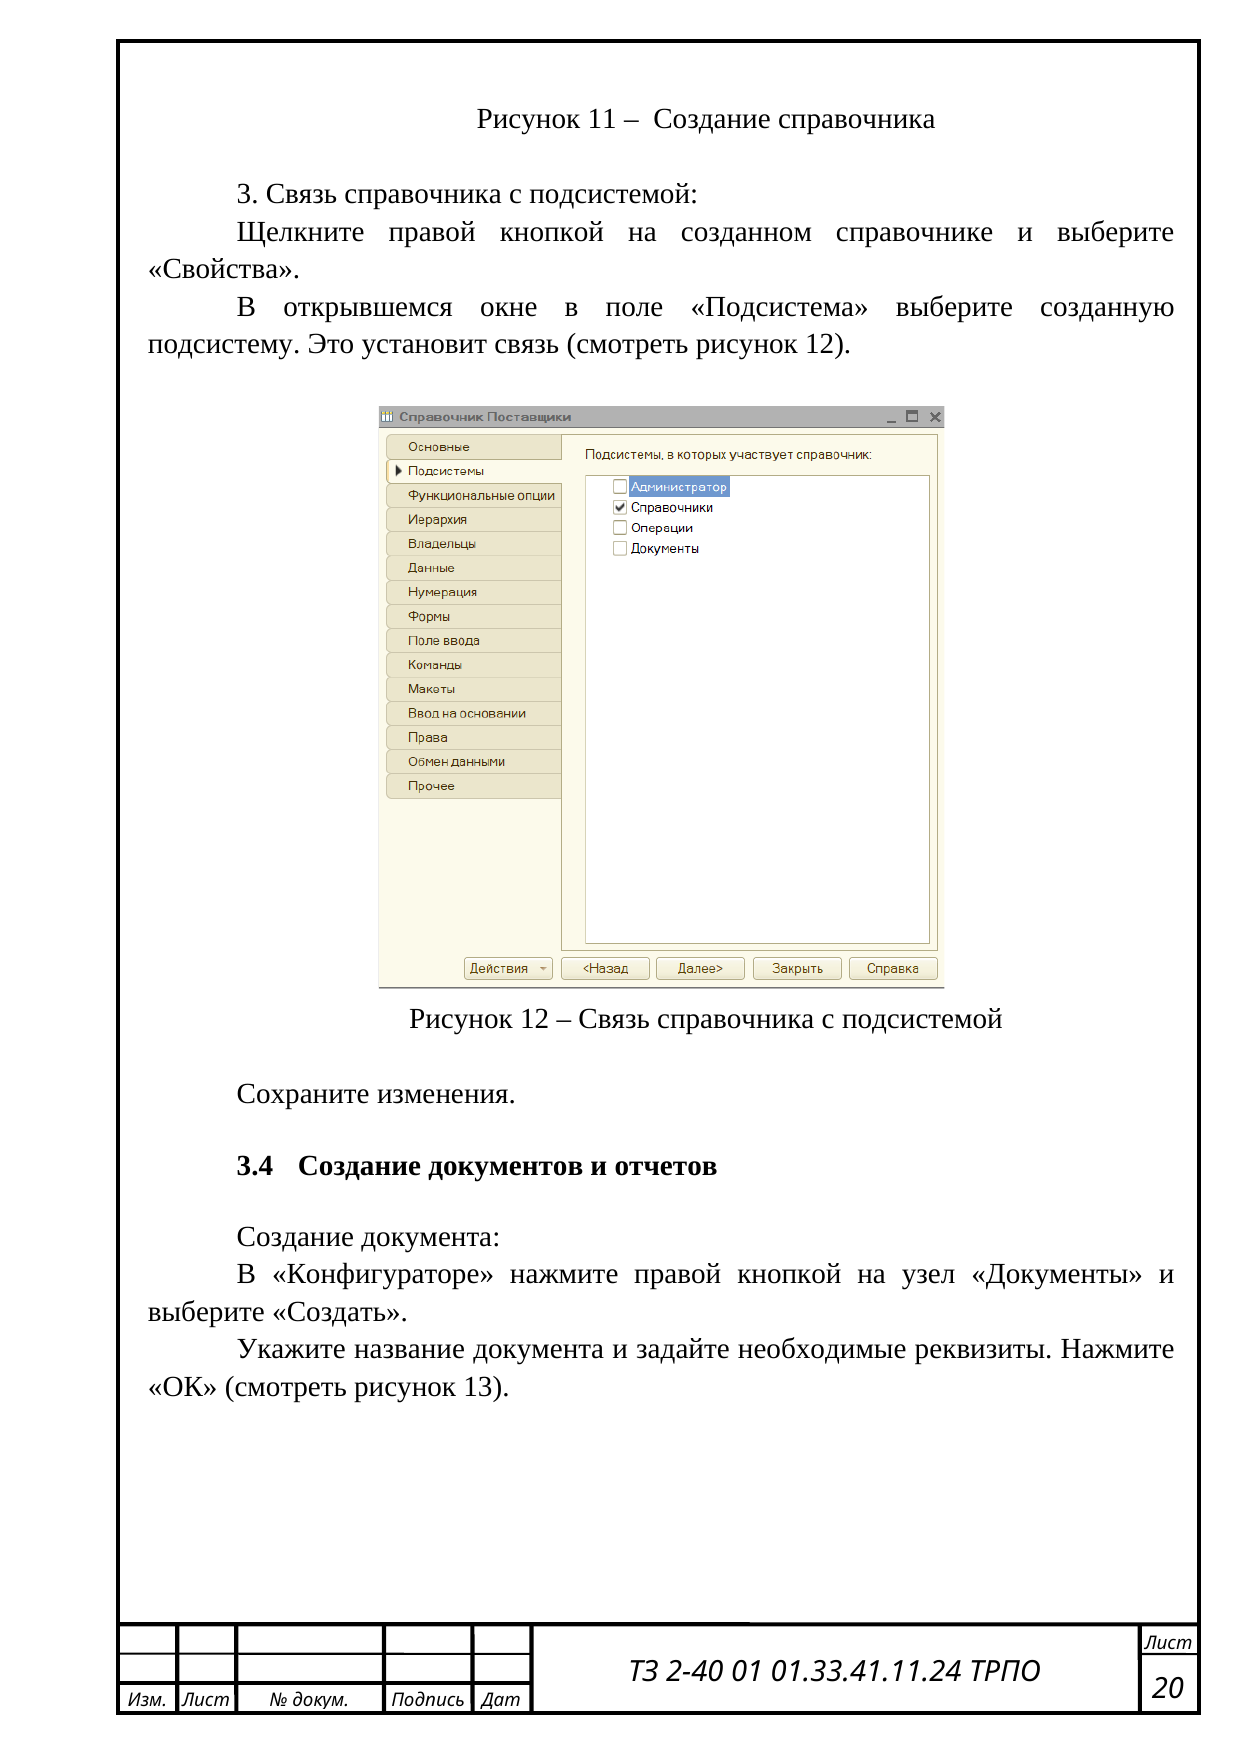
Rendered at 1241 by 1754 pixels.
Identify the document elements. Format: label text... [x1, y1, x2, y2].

text Укажите название документа и задайте необходимые реквизиты. Нажмите «ОК» (смотреть рисунок 13). [148, 1328, 1175, 1403]
subtitle Создание документов и отчетов [148, 1145, 1175, 1182]
text В открывшемся окне в поле «Подсистема» выберите созданную подсистему. Это установит связь (смотреть рисунок 12). [148, 286, 1175, 361]
picture [378, 406, 945, 989]
text Щелкните правой кнопкой на созданном справочнике и выберите «Свойства». [148, 211, 1175, 286]
text Рисунок 12 – Связь справочника с подсистемой [148, 999, 1175, 1036]
text 3. Связь справочника с подсистемой: [148, 174, 1175, 211]
text Сохраните изменения. [148, 1074, 1175, 1111]
text Создание документа: [148, 1216, 1175, 1253]
text В «Конфигураторе» нажмите правой кнопкой на узел «Документы» и выберите «Создать». [148, 1253, 1175, 1328]
text Рисунок 11 – Создание справочника [148, 99, 1175, 136]
